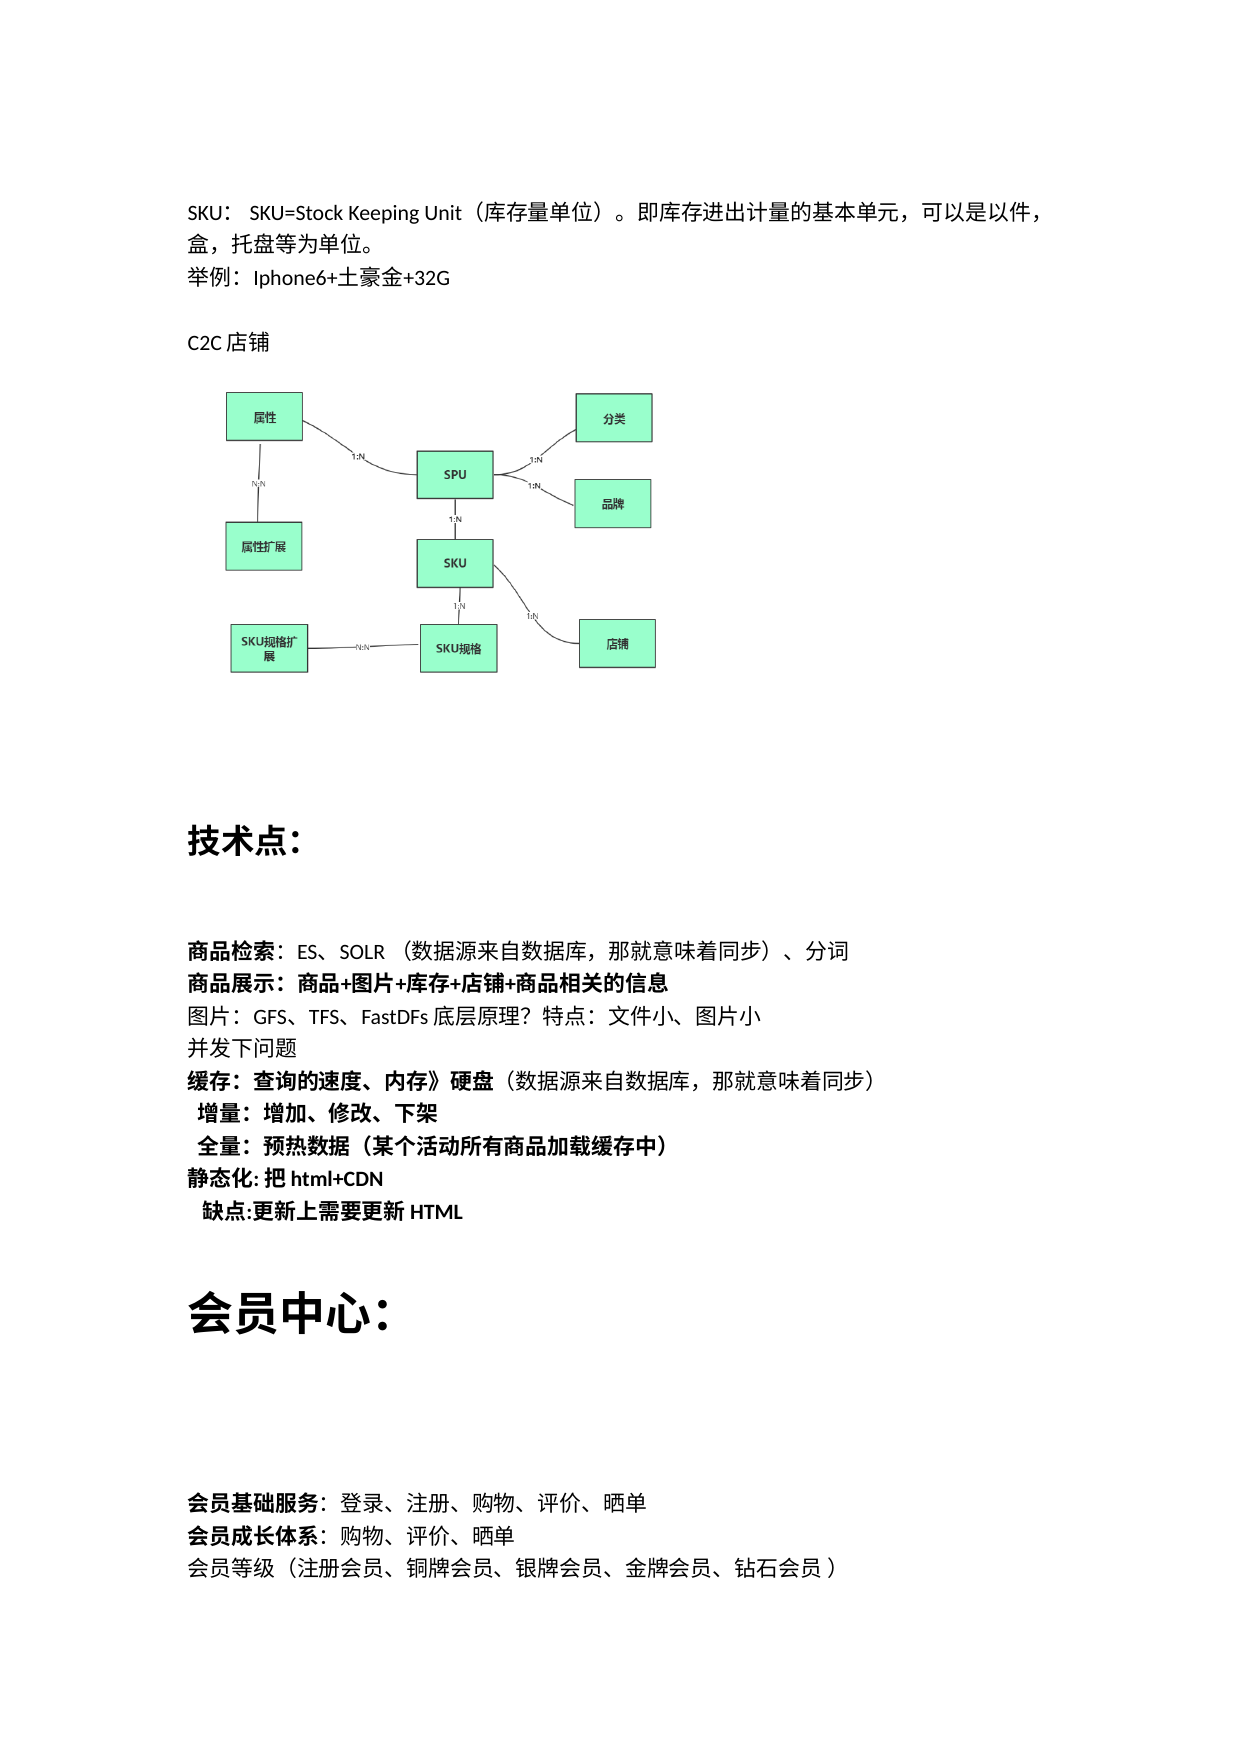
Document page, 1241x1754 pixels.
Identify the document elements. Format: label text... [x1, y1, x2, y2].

subtitle 技术点： [187, 807, 1053, 872]
text 图片：GFS、TFS、FastDFs 底层原理？特点：文件小、图片小 [187, 998, 1053, 1031]
text 并发下问题 [187, 1031, 1053, 1063]
text 全量：预热数据（某个活动所有商品加载缓存中） [187, 1128, 1053, 1161]
text 商品检索：ES、SOLR （数据源来自数据库，那就意味着同步）、分词 [187, 933, 1053, 966]
text 会员成长体系：购物、评价、晒单 [187, 1518, 1053, 1551]
text 商品展示：商品+图片+库存+店铺+商品相关的信息 [187, 966, 1053, 998]
list SKU： SKU=Stock Keeping Unit（库存量单位）。即库存进出计量的基本单元，可以是以件，盒，托盘等为单位。 [187, 194, 1053, 259]
text 静态化: 把html+CDN [187, 1161, 1053, 1193]
picture [187, 357, 773, 686]
list 举例：Iphone6+土豪金+32G [187, 259, 1053, 292]
list C2C店铺 [187, 324, 1053, 357]
subtitle 会员中心： [187, 1261, 1053, 1359]
text 会员基础服务：登录、注册、购物、评价、晒单 [187, 1486, 1053, 1518]
text 缺点:更新上需要更新HTML [187, 1193, 1053, 1226]
text 增量：增加、修改、下架 [187, 1096, 1053, 1128]
text 会员等级（注册会员、铜牌会员、银牌会员、金牌会员、钻石会员 ） [187, 1551, 1053, 1583]
text 缓存：查询的速度、内存》硬盘（数据源来自数据库，那就意味着同步） [187, 1063, 1053, 1096]
